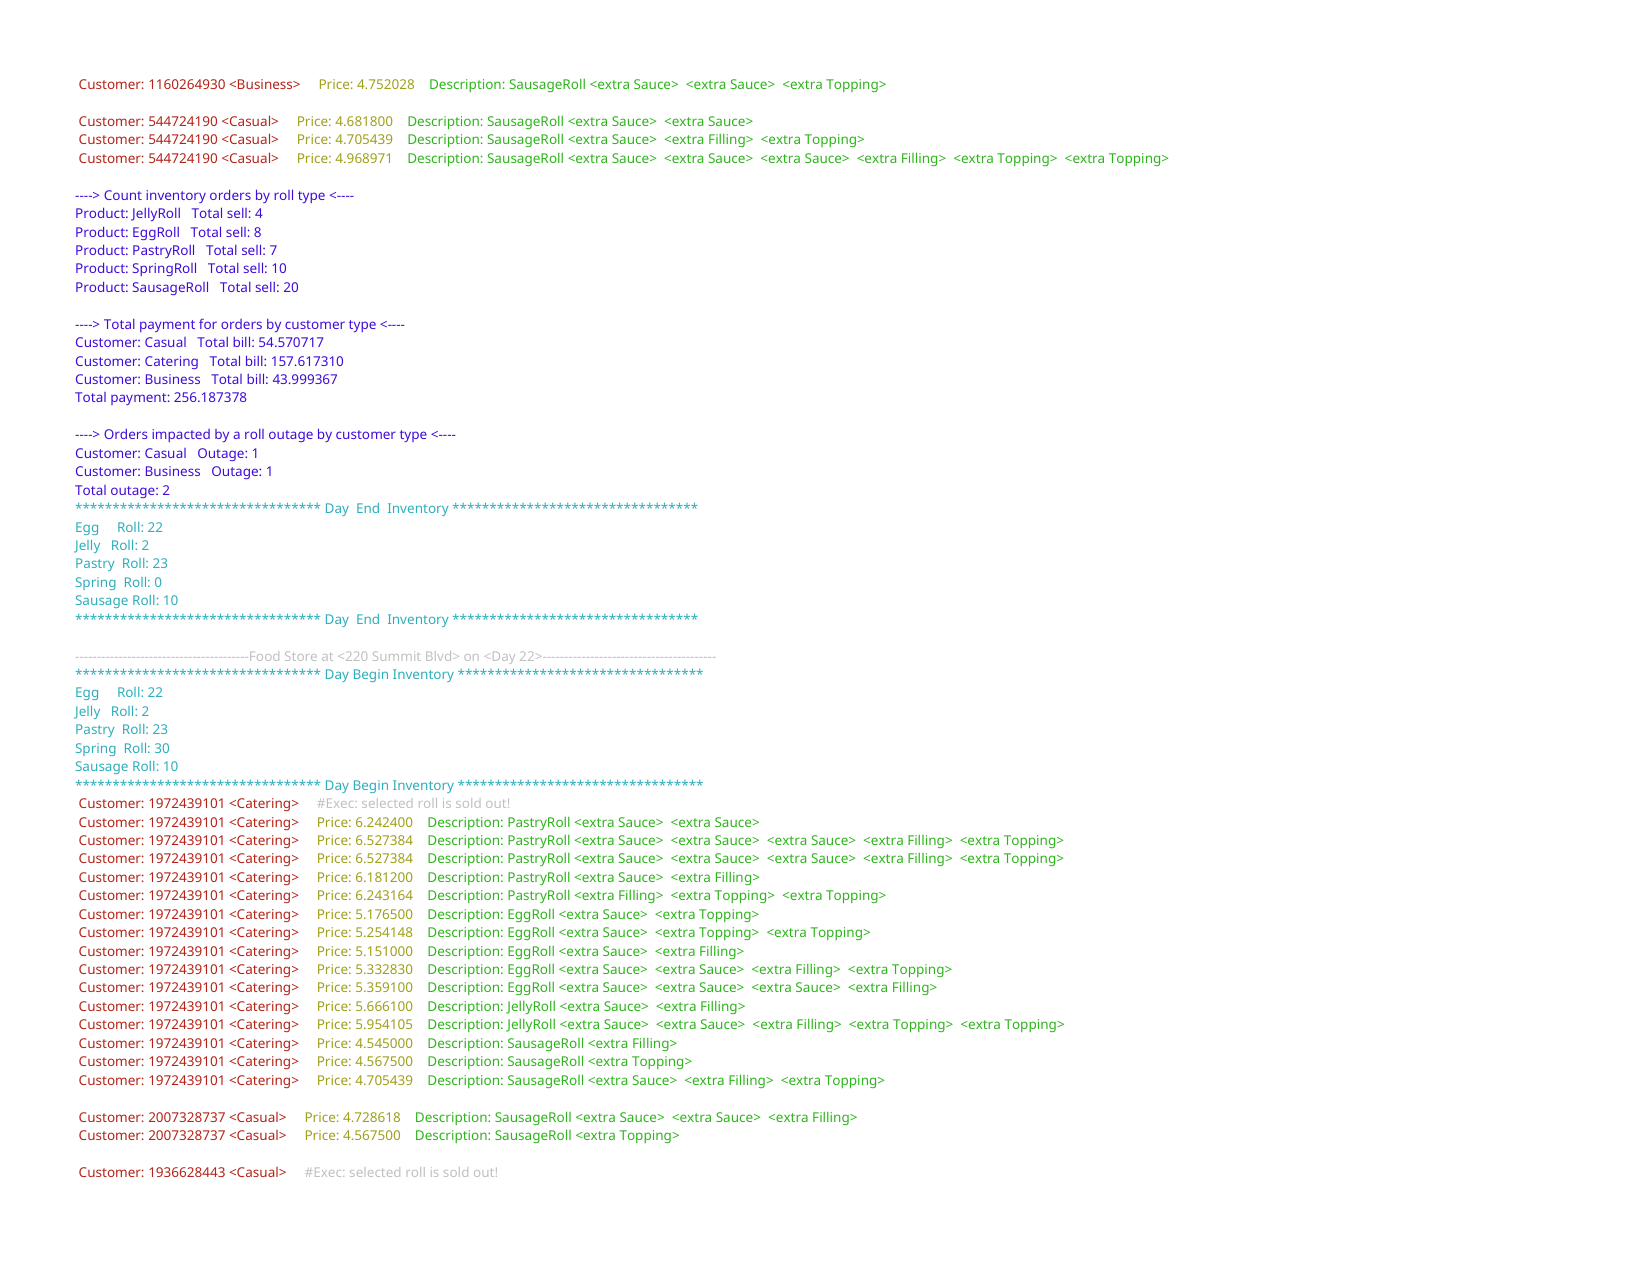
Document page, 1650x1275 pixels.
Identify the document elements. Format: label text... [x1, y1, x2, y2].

text Product: EggRoll Total sell: 8 [75, 222, 1575, 241]
text Customer: 1972439101 <Catering> Price: 6.527384 Description: PastryRoll <extra Sauce> <extra Sauce> <extra Sauce> <extra Filling> <extra Topping> [75, 849, 1575, 868]
text Customer: Casual Outage: 1 [75, 444, 1575, 462]
text Sausage Roll: 10 [75, 591, 1575, 610]
text Customer: Catering Total bill: 157.617310 [75, 352, 1575, 370]
text Customer: 544724190 <Casual> Price: 4.968971 Description: SausageRoll <extra Sauce> <extra Sauce> <extra Sauce> <extra Filling> <extra Topping> <extra Topping> [75, 149, 1575, 167]
text Product: SpringRoll Total sell: 10 [75, 259, 1575, 278]
text Total outage: 2 [75, 481, 1575, 499]
text Customer: 1972439101 <Catering> Price: 5.954105 Description: JellyRoll <extra Sauce> <extra Sauce> <extra Filling> <extra Topping> <extra Topping> [75, 1015, 1575, 1034]
text Customer: 1972439101 <Catering> #Exec: selected roll is sold out! [75, 794, 1575, 812]
text ----------------------------------------Food Store at <220 Summit Blvd> on <Day 22>---------------------------------------- [75, 647, 1575, 665]
text ********************************* Day Begin Inventory ********************************* [75, 665, 1575, 683]
text ----> Total payment for orders by customer type <---- [75, 315, 1575, 333]
text Customer: Business Outage: 1 [75, 462, 1575, 481]
text Customer: 1972439101 <Catering> Price: 6.243164 Description: PastryRoll <extra Filling> <extra Topping> <extra Topping> [75, 886, 1575, 905]
text Customer: 1972439101 <Catering> Price: 5.151000 Description: EggRoll <extra Sauce> <extra Filling> [75, 942, 1575, 960]
text Jelly Roll: 2 [75, 536, 1575, 554]
text Customer: 1972439101 <Catering> Price: 4.705439 Description: SausageRoll <extra Sauce> <extra Filling> <extra Topping> [75, 1071, 1575, 1089]
text ----> Orders impacted by a roll outage by customer type <---- [75, 425, 1575, 444]
text Customer: 1972439101 <Catering> Price: 6.527384 Description: PastryRoll <extra Sauce> <extra Sauce> <extra Sauce> <extra Filling> <extra Topping> [75, 831, 1575, 849]
text Customer: 1972439101 <Catering> Price: 5.332830 Description: EggRoll <extra Sauce> <extra Sauce> <extra Filling> <extra Topping> [75, 960, 1575, 978]
text Total payment: 256.187378 [75, 388, 1575, 407]
text ********************************* Day Begin Inventory ********************************* [75, 776, 1575, 794]
text Product: JellyRoll Total sell: 4 [75, 204, 1575, 222]
text Customer: 1972439101 <Catering> Price: 5.176500 Description: EggRoll <extra Sauce> <extra Topping> [75, 905, 1575, 923]
text ----> Count inventory orders by roll type <---- [75, 186, 1575, 204]
text Spring Roll: 0 [75, 573, 1575, 591]
text Customer: 2007328737 <Casual> Price: 4.567500 Description: SausageRoll <extra Topping> [75, 1126, 1575, 1144]
text Customer: 1972439101 <Catering> Price: 6.242400 Description: PastryRoll <extra Sauce> <extra Sauce> [75, 812, 1575, 831]
text Sausage Roll: 10 [75, 757, 1575, 776]
text Customer: 544724190 <Casual> Price: 4.681800 Description: SausageRoll <extra Sauce> <extra Sauce> [75, 112, 1575, 130]
text Jelly Roll: 2 [75, 702, 1575, 720]
text Customer: 1972439101 <Catering> Price: 5.359100 Description: EggRoll <extra Sauce> <extra Sauce> <extra Sauce> <extra Filling> [75, 978, 1575, 997]
text Customer: 1936628443 <Casual> #Exec: selected roll is sold out! [75, 1163, 1575, 1181]
text ********************************* Day End Inventory ********************************* [75, 610, 1575, 628]
text Customer: 1972439101 <Catering> Price: 6.181200 Description: PastryRoll <extra Sauce> <extra Filling> [75, 868, 1575, 886]
text Customer: 2007328737 <Casual> Price: 4.728618 Description: SausageRoll <extra Sauce> <extra Sauce> <extra Filling> [75, 1107, 1575, 1126]
text Customer: 1972439101 <Catering> Price: 4.545000 Description: SausageRoll <extra Filling> [75, 1034, 1575, 1052]
text Pastry Roll: 23 [75, 720, 1575, 739]
text Customer: 1972439101 <Catering> Price: 5.254148 Description: EggRoll <extra Sauce> <extra Topping> <extra Topping> [75, 923, 1575, 942]
text Customer: 544724190 <Casual> Price: 4.705439 Description: SausageRoll <extra Sauce> <extra Filling> <extra Topping> [75, 130, 1575, 149]
text Customer: Business Total bill: 43.999367 [75, 370, 1575, 388]
text Customer: 1972439101 <Catering> Price: 5.666100 Description: JellyRoll <extra Sauce> <extra Filling> [75, 997, 1575, 1015]
text Customer: Casual Total bill: 54.570717 [75, 333, 1575, 352]
text Product: SausageRoll Total sell: 20 [75, 278, 1575, 296]
text Customer: 1160264930 <Business> Price: 4.752028 Description: SausageRoll <extra Sauce> <extra Sauce> <extra Topping> [75, 75, 1575, 93]
text Spring Roll: 30 [75, 739, 1575, 757]
text Customer: 1972439101 <Catering> Price: 4.567500 Description: SausageRoll <extra Topping> [75, 1052, 1575, 1071]
text Product: PastryRoll Total sell: 7 [75, 241, 1575, 259]
text ********************************* Day End Inventory ********************************* [75, 499, 1575, 517]
text Egg Roll: 22 [75, 683, 1575, 702]
text Egg Roll: 22 [75, 517, 1575, 536]
text Pastry Roll: 23 [75, 554, 1575, 573]
